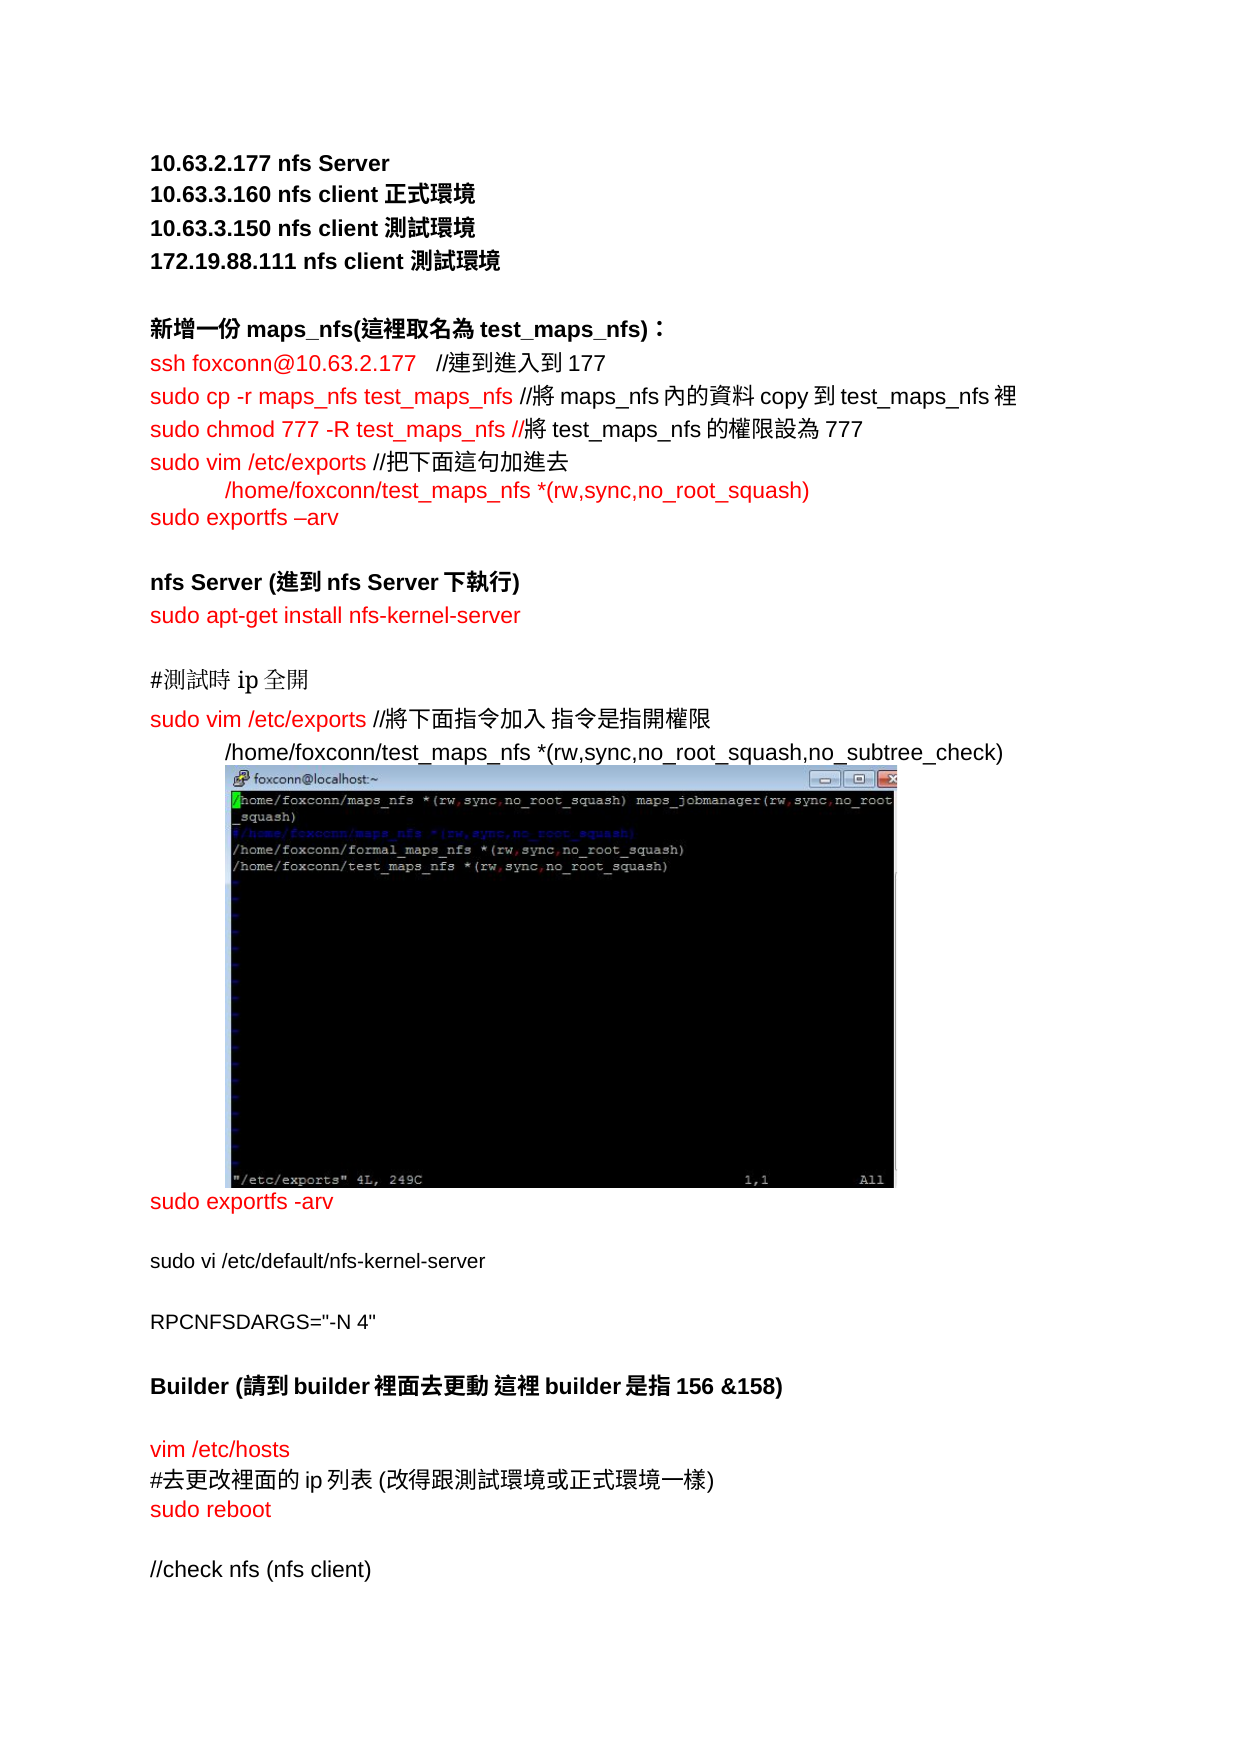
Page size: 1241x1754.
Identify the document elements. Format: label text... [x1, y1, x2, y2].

text vim /etc/hosts [150, 1436, 1090, 1462]
text #測試時 ip全開 [150, 663, 1090, 696]
text ssh foxconn@10.63.2.177 //連到進入到177 [150, 344, 1090, 378]
text /home/foxconn/test_maps_nfs *(rw,sync,no_root_squash,no_subtree_check) [150, 739, 1090, 765]
text //check nfs (nfs client) [150, 1556, 1090, 1582]
text nfs Server (進到nfs Server下執行) [150, 564, 1090, 597]
text RPCNFSDARGS="-N 4" [150, 1272, 1090, 1334]
text 10.63.3.150 nfs client 測試環境 [150, 209, 1090, 243]
text 10.63.2.177 nfs Server [150, 150, 1090, 176]
text 172.19.88.111 nfs client 測試環境 [150, 243, 1090, 276]
text 10.63.3.160 nfs client 正式環境 [150, 176, 1090, 209]
text sudo cp -r maps_nfs test_maps_nfs //將maps_nfs內的資料copy到test_maps_nfs裡 [150, 378, 1090, 411]
text Builder (請到builder裡面去更動 這裡builder是指156 &158) [150, 1368, 1090, 1401]
text sudo vim /etc/exports //把下面這句加進去 [150, 444, 1090, 477]
text sudo exportfs –arv [150, 504, 1090, 530]
text sudo chmod 777 -R test_maps_nfs //將test_maps_nfs的權限設為777 [150, 411, 1090, 444]
text 新增一份maps_nfs(這裡取名為test_maps_nfs)： [150, 311, 1090, 344]
picture [225, 765, 898, 1188]
text sudo reboot [150, 1496, 1090, 1522]
text sudo apt-get install nfs-kernel-server [150, 602, 1090, 628]
text sudo vi /etc/default/nfs-kernel-server [150, 1248, 1090, 1272]
text sudo exportfs -arv [150, 1188, 1090, 1214]
text /home/foxconn/test_maps_nfs *(rw,sync,no_root_squash) [150, 477, 1090, 504]
text #去更改裡面的ip列表 (改得跟測試環境或正式環境一樣) [150, 1462, 1090, 1496]
text sudo vim /etc/exports //將下面指令加入 指令是指開權限 [150, 701, 1090, 734]
